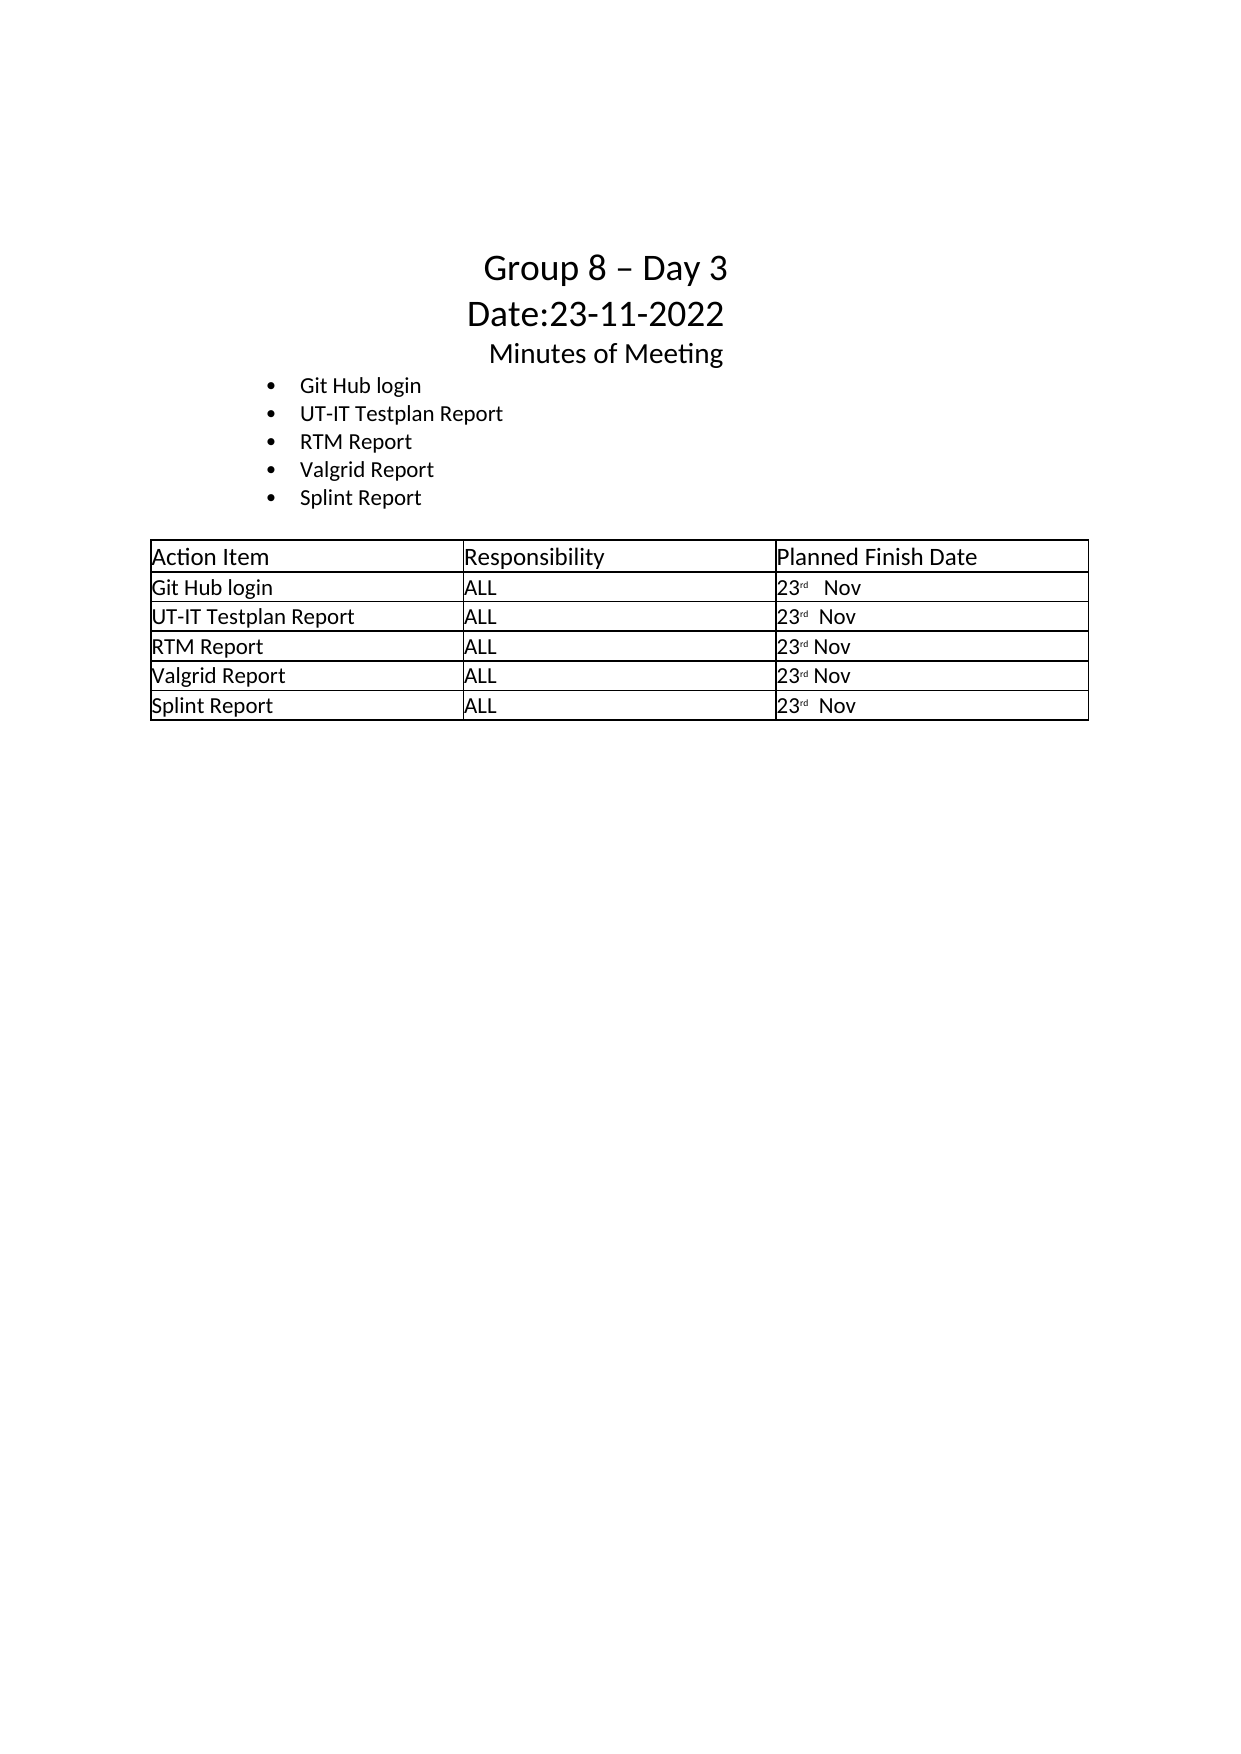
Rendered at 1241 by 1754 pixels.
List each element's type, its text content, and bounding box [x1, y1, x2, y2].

table_cell ALL [464, 573, 775, 601]
table_cell 23rd Nov [777, 573, 1088, 601]
list Splint Report [267, 483, 1090, 511]
text Minutes of Meeting [150, 335, 1090, 371]
table_cell ALL [464, 632, 775, 660]
table_header Planned Finish Date [777, 541, 1088, 571]
table_header Responsibility [464, 541, 775, 571]
list Valgrid Report [267, 455, 1090, 483]
table_cell ALL [464, 691, 775, 719]
table_cell Git Hub login [152, 573, 463, 601]
text Group 8 – Day 3 [150, 244, 1090, 289]
list UT-IT Testplan Report [267, 399, 1090, 427]
list Git Hub login [267, 371, 1090, 399]
list RTM Report [267, 427, 1090, 455]
table_cell 23rd Nov [777, 602, 1088, 630]
table_cell 23rd Nov [777, 662, 1088, 689]
table_cell Valgrid Report [152, 662, 463, 689]
table_cell Splint Report [152, 691, 463, 719]
table_cell 23rd Nov [777, 632, 1088, 660]
table_cell UT-IT Testplan Report [152, 602, 463, 630]
table_cell ALL [464, 602, 775, 630]
table_cell 23rd Nov [777, 691, 1088, 719]
table_cell ALL [464, 662, 775, 689]
table_header Action Item [152, 541, 463, 571]
text Date:23-11-2022 [375, 289, 1090, 335]
table_cell RTM Report [152, 632, 463, 660]
